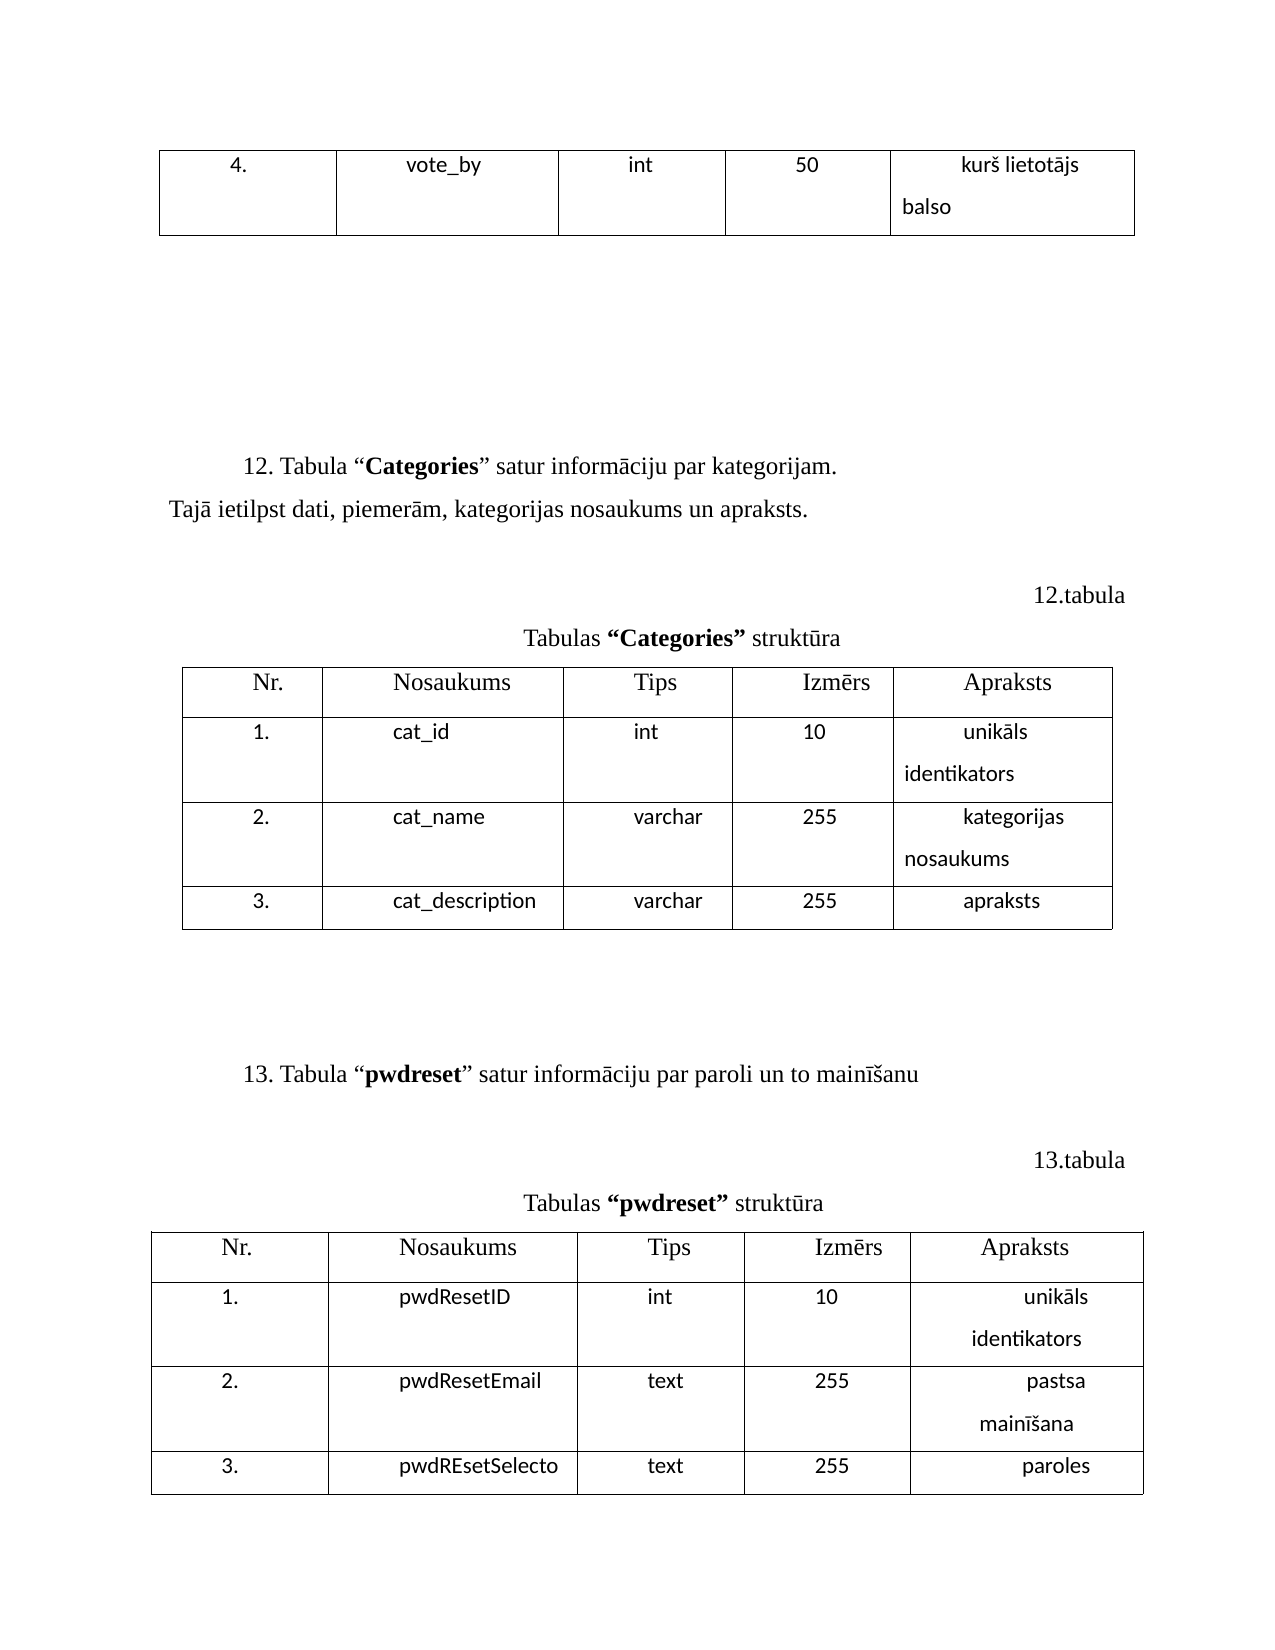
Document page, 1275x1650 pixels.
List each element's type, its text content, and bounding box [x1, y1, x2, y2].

text 13.tabula [169, 1145, 1125, 1174]
text 13. Tabula “pwdreset” satur informāciju par paroli un to mainīšanu [169, 1059, 1125, 1088]
text 12. Tabula “Categories” satur informāciju par kategorijam. Tajā ietilpst dati, piemerām, kategorijas nosaukums un apraksts. [169, 451, 1125, 523]
table_cell 255 [745, 1367, 910, 1451]
text Tabulas “pwdreset” struktūra [464, 1188, 1125, 1217]
table_header Tips [578, 1233, 744, 1281]
table_cell cat_name [323, 803, 563, 886]
table_cell 4. [160, 151, 336, 235]
table_cell 50 [726, 151, 890, 235]
table_cell unikāls identikators [894, 718, 1112, 801]
table_header Nosaukums [329, 1233, 577, 1281]
table_cell int [578, 1283, 744, 1366]
table_cell 255 [733, 803, 893, 886]
table_cell int [564, 718, 732, 801]
table_header Nr. [152, 1233, 328, 1281]
table_cell varchar [564, 803, 732, 886]
table_cell pwdResetEmail [329, 1367, 577, 1451]
table_cell 255 [733, 887, 893, 929]
table_cell kurš lietotājs balso [891, 151, 1134, 235]
table_cell 10 [745, 1283, 910, 1366]
table_header Izmērs [745, 1233, 910, 1281]
table_cell 2. [152, 1367, 328, 1451]
table_cell int [559, 151, 725, 235]
table_cell unikāls identikators [911, 1283, 1143, 1366]
table_cell cat_description [323, 887, 563, 929]
table_header Apraksts [894, 668, 1112, 717]
table_cell pastsa mainīšana [911, 1367, 1143, 1451]
table_header Nosaukums [323, 668, 563, 717]
table_cell 3. [152, 1452, 328, 1494]
table_cell varchar [564, 887, 732, 929]
text 12.tabula [169, 580, 1125, 609]
text Tabulas “Categories” struktūra [464, 623, 1125, 652]
table_cell 3. [183, 887, 322, 929]
table_cell text [578, 1452, 744, 1494]
table_cell 10 [733, 718, 893, 801]
table_cell cat_id [323, 718, 563, 801]
table_cell 1. [183, 718, 322, 801]
table_cell text [578, 1367, 744, 1451]
table_header Tips [564, 668, 732, 717]
table_cell 2. [183, 803, 322, 886]
table_cell paroles mainišana [911, 1452, 1143, 1494]
table_cell pwdResetID [329, 1283, 577, 1366]
table_cell pwdREsetSelector [329, 1452, 577, 1494]
table_header Izmērs [733, 668, 893, 717]
table_header Apraksts [911, 1233, 1143, 1281]
table_cell apraksts [894, 887, 1112, 929]
table_cell kategorijas nosaukums [894, 803, 1112, 886]
table_cell 1. [152, 1283, 328, 1366]
table_cell 255 [745, 1452, 910, 1494]
table_cell vote_by [337, 151, 558, 235]
table_header Nr. [183, 668, 322, 717]
